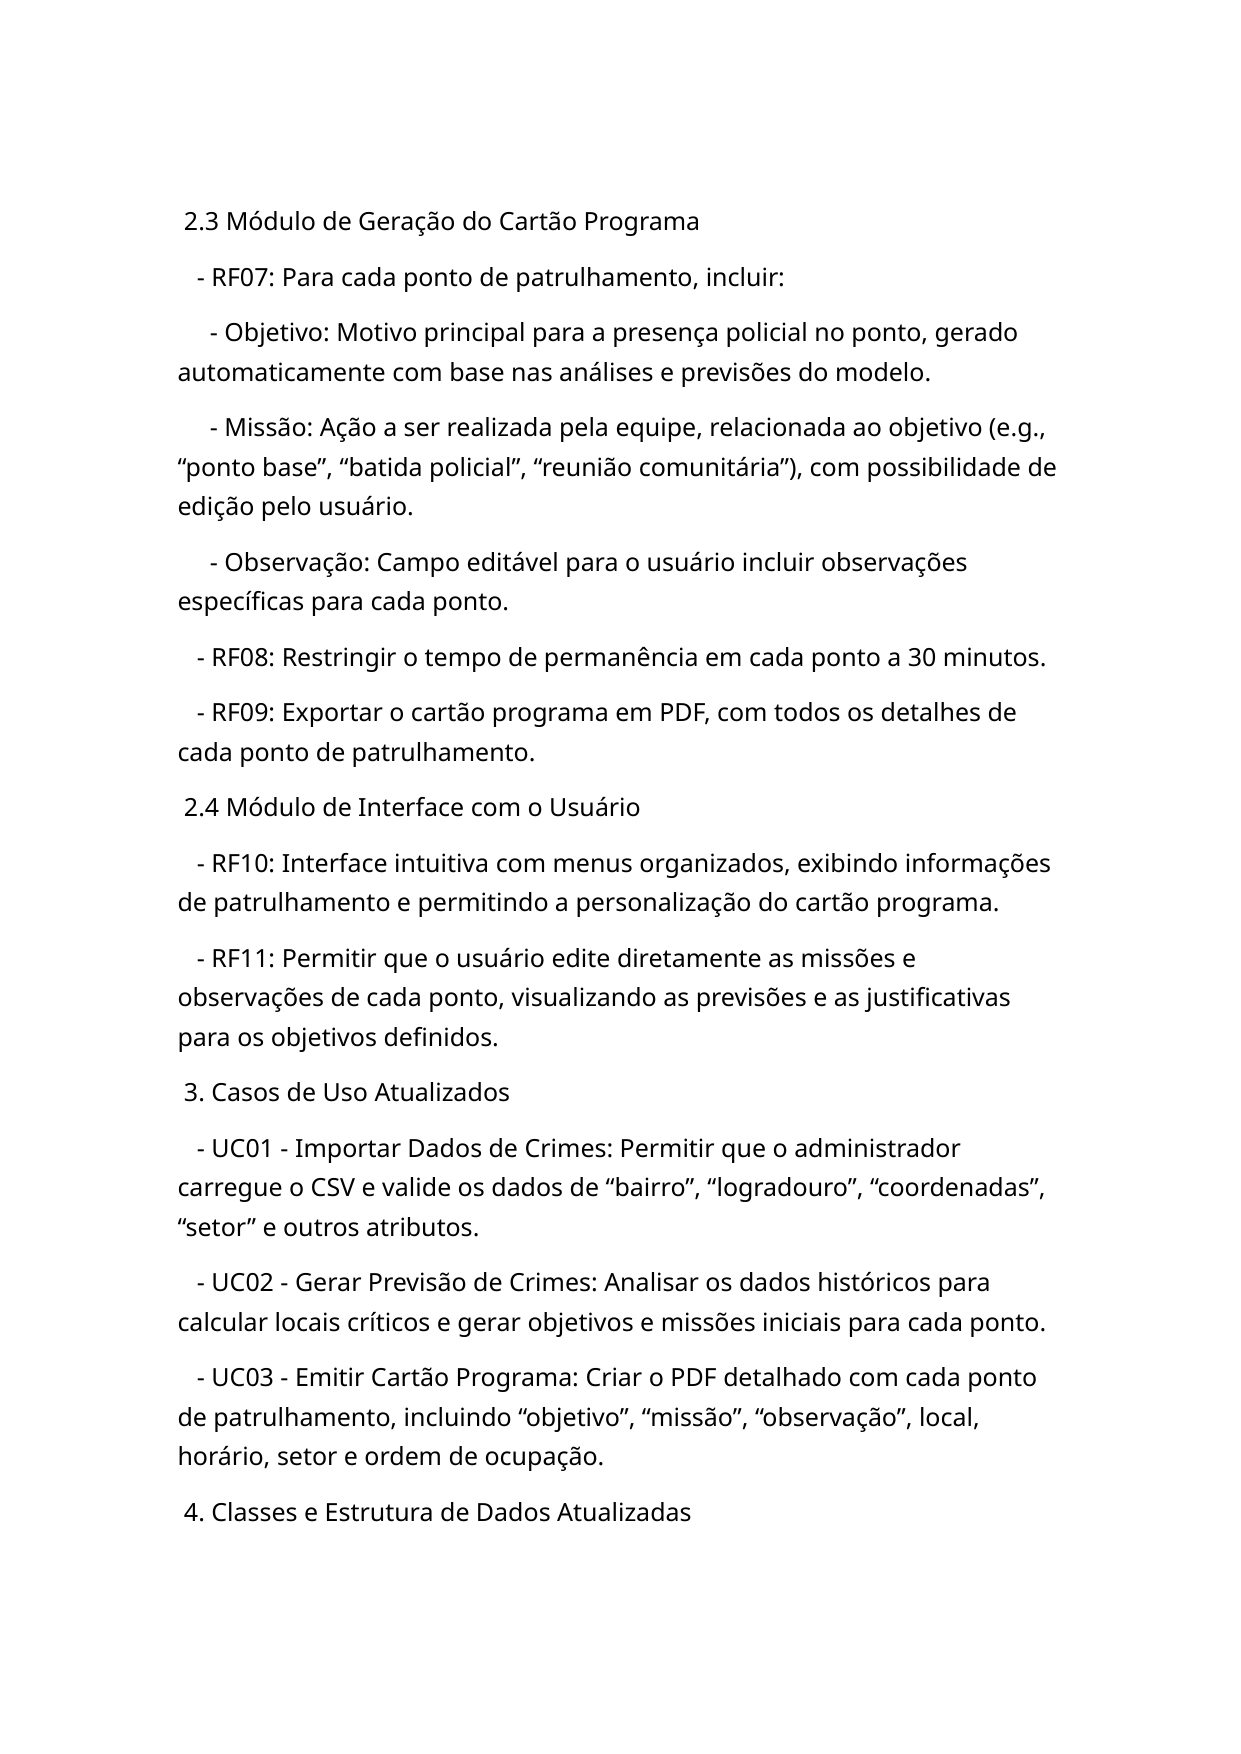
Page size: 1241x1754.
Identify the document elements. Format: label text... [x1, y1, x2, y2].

text - UC02 - Gerar Previsão de Crimes: Analisar os dados históricos para calcular locais críticos e gerar objetivos e missões iniciais para cada ponto. [177, 1265, 1063, 1338]
text 4. Classes e Estrutura de Dados Atualizadas [177, 1494, 1063, 1528]
text - RF10: Interface intuitiva com menus organizados, exibindo informações de patrulhamento e permitindo a personalização do cartão programa. [177, 846, 1063, 919]
text - RF07: Para cada ponto de patrulhamento, incluir: [177, 259, 1063, 293]
text - RF08: Restringir o tempo de permanência em cada ponto a 30 minutos. [177, 639, 1063, 673]
text - RF09: Exportar o cartão programa em PDF, com todos os detalhes de cada ponto de patrulhamento. [177, 695, 1063, 768]
text - Missão: Ação a ser realizada pela equipe, relacionada ao objetivo (e.g., “ponto base”, “batida policial”, “reunião comunitária”), com possibilidade de edição pelo usuário. [177, 410, 1063, 522]
text 3. Casos de Uso Atualizados [177, 1075, 1063, 1109]
text - RF11: Permitir que o usuário edite diretamente as missões e observações de cada ponto, visualizando as previsões e as justificativas para os objetivos definidos. [177, 941, 1063, 1053]
text 2.4 Módulo de Interface com o Usuário [177, 790, 1063, 824]
text - UC03 - Emitir Cartão Programa: Criar o PDF detalhado com cada ponto de patrulhamento, incluindo “objetivo”, “missão”, “observação”, local, horário, setor e ordem de ocupação. [177, 1360, 1063, 1472]
text - Observação: Campo editável para o usuário incluir observações específicas para cada ponto. [177, 544, 1063, 617]
text - Objetivo: Motivo principal para a presença policial no ponto, gerado automaticamente com base nas análises e previsões do modelo. [177, 315, 1063, 388]
text - UC01 - Importar Dados de Crimes: Permitir que o administrador carregue o CSV e valide os dados de “bairro”, “logradouro”, “coordenadas”, “setor” e outros atributos. [177, 1131, 1063, 1243]
text 2.3 Módulo de Geração do Cartão Programa [177, 203, 1063, 237]
